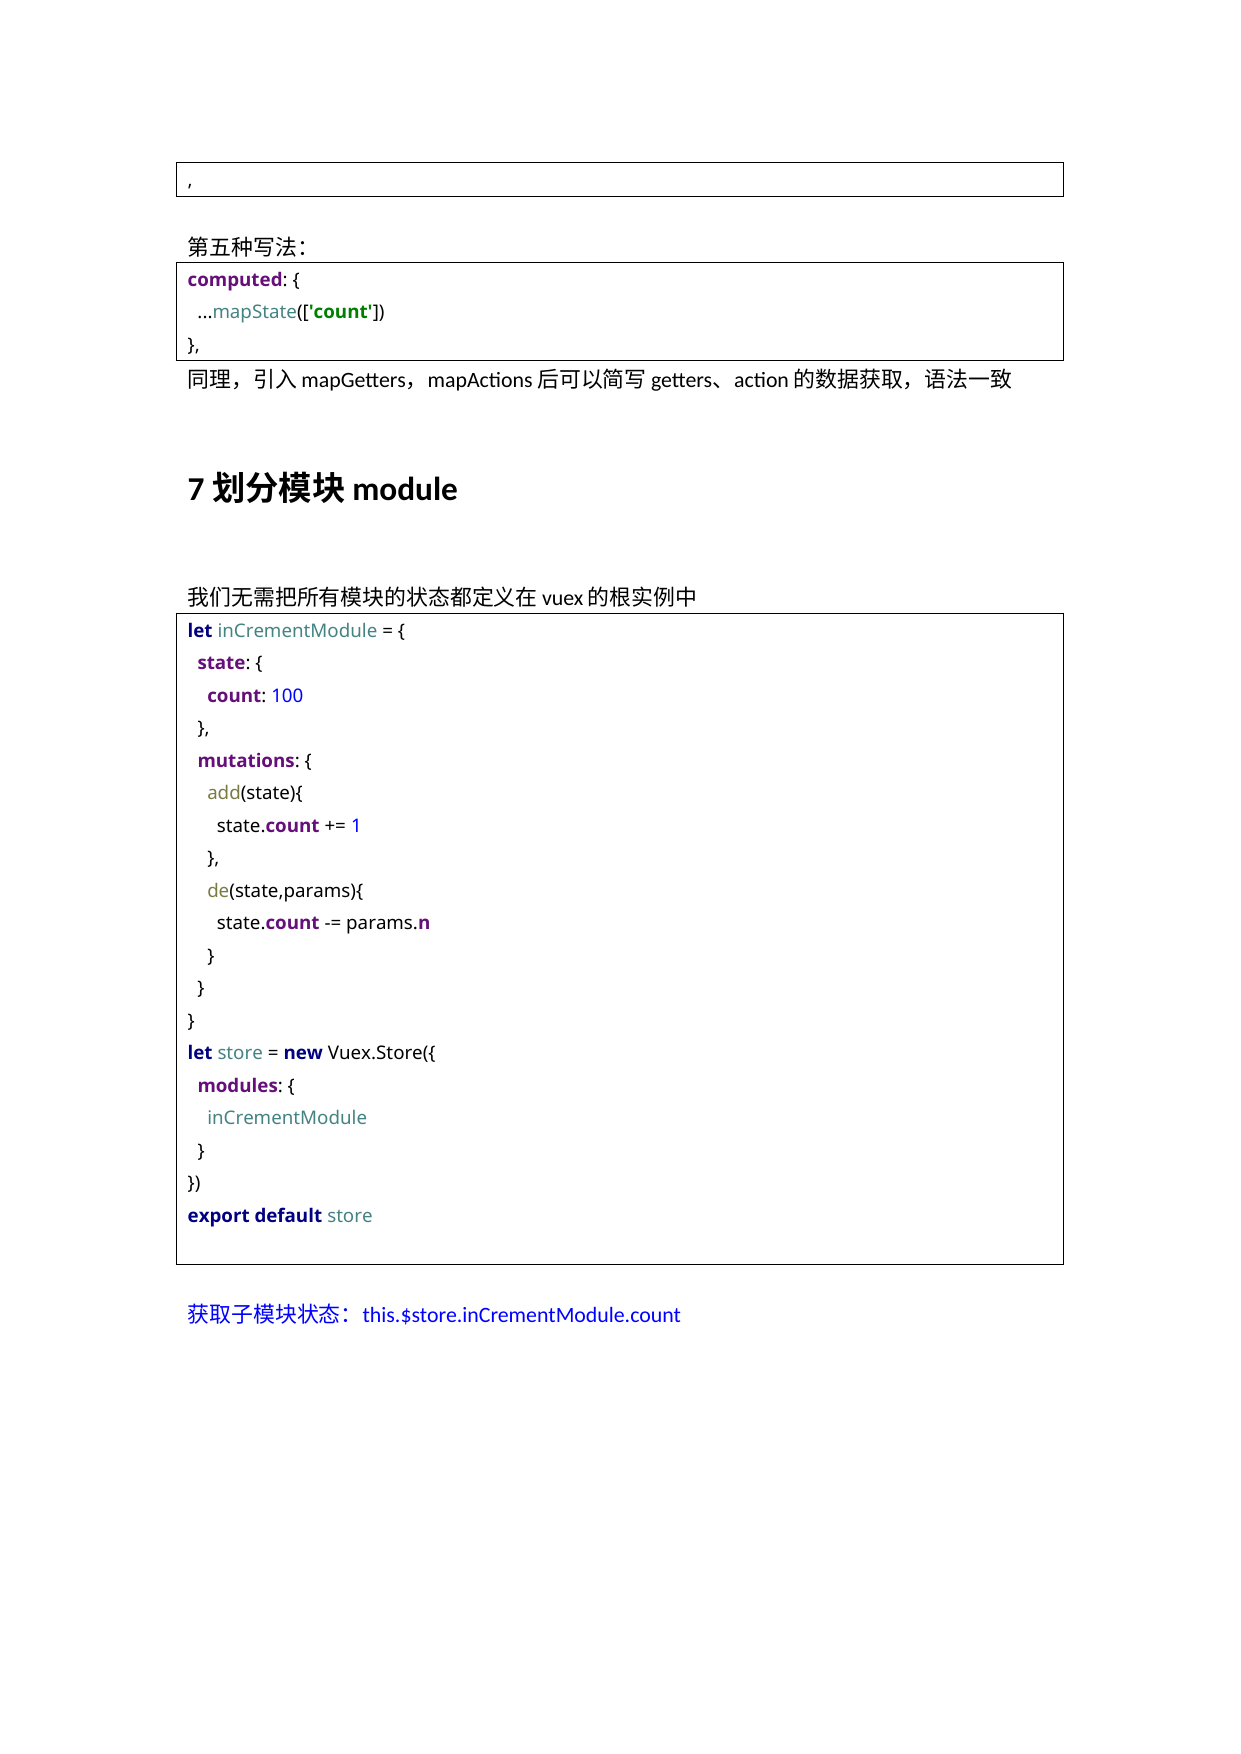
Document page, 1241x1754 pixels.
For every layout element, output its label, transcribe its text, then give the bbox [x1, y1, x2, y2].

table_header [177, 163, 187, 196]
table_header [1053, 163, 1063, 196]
text 获取子模块状态：this.$store.inCrementModule.count [187, 1297, 1053, 1329]
text 第五种写法： [187, 229, 1053, 262]
table_header let inCrementModule = { state: { count: 100 }, mutations: { add(state){ state.count += 1 }, de(state,params){ state.count -= params.n } } } let store = new Vuex.Store({ modules: { inCrementModule } }) export default store [177, 614, 1063, 1263]
text 我们无需把所有模块的状态都定义在vuex的根实例中 [187, 580, 1053, 612]
text 同理，引入mapGetters，mapActions后可以简写getters、action的数据获取，语法一致 [187, 361, 1053, 394]
subtitle 7 划分模块module [187, 453, 1053, 518]
